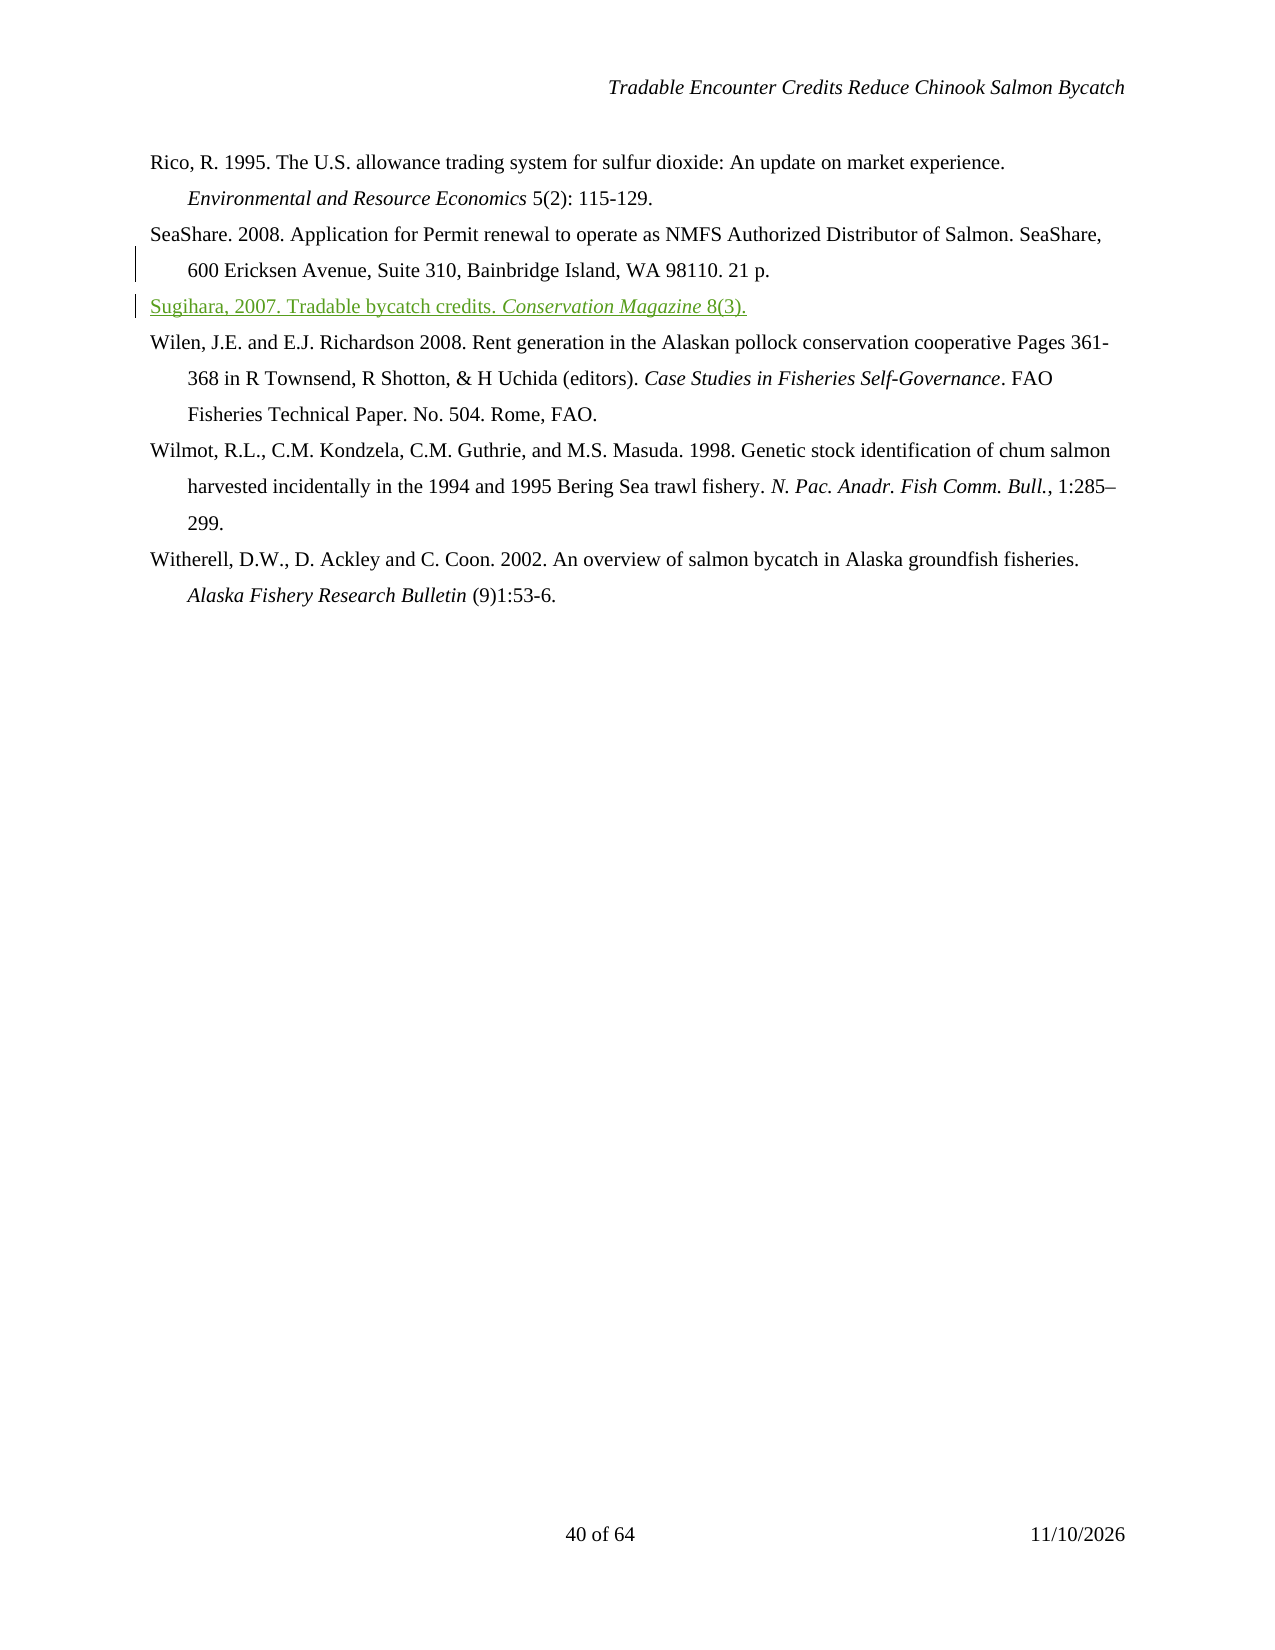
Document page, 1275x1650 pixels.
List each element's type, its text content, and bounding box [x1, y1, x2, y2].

text Wilmot, R.L., C.M. Kondzela, C.M. Guthrie, and M.S. Masuda. 1998. Genetic stock identification of chum salmon harvested incidentally in the 1994 and 1995 Bering Sea trawl fishery. N. Pac. Anadr. Fish Comm. Bull., 1:285–299. [150, 438, 1125, 534]
text Wilen, J.E. and E.J. Richardson 2008. Rent generation in the Alaskan pollock conservation cooperative Pages 361-368 in R Townsend, R Shotton, & H Uchida (editors). Case Studies in Fisheries Self-Governance. FAO Fisheries Technical Paper. No. 504. Rome, FAO. [150, 330, 1125, 426]
text SeaShare. 2008. Application for Permit renewal to operate as NMFS Authorized Distributor of Salmon. SeaShare, 600 Ericksen Avenue, Suite 310, Bainbridge Island, WA 98110. 21 p. [150, 222, 1125, 282]
text Rico, R. 1995. The U.S. allowance trading system for sulfur dioxide: An update on market experience. Environmental and Resource Economics 5(2): 115-129. [150, 150, 1125, 210]
text Witherell, D.W., D. Ackley and C. Coon. 2002. An overview of salmon bycatch in Alaska groundfish fisheries. Alaska Fishery Research Bulletin (9)1:53-6. [150, 546, 1125, 607]
